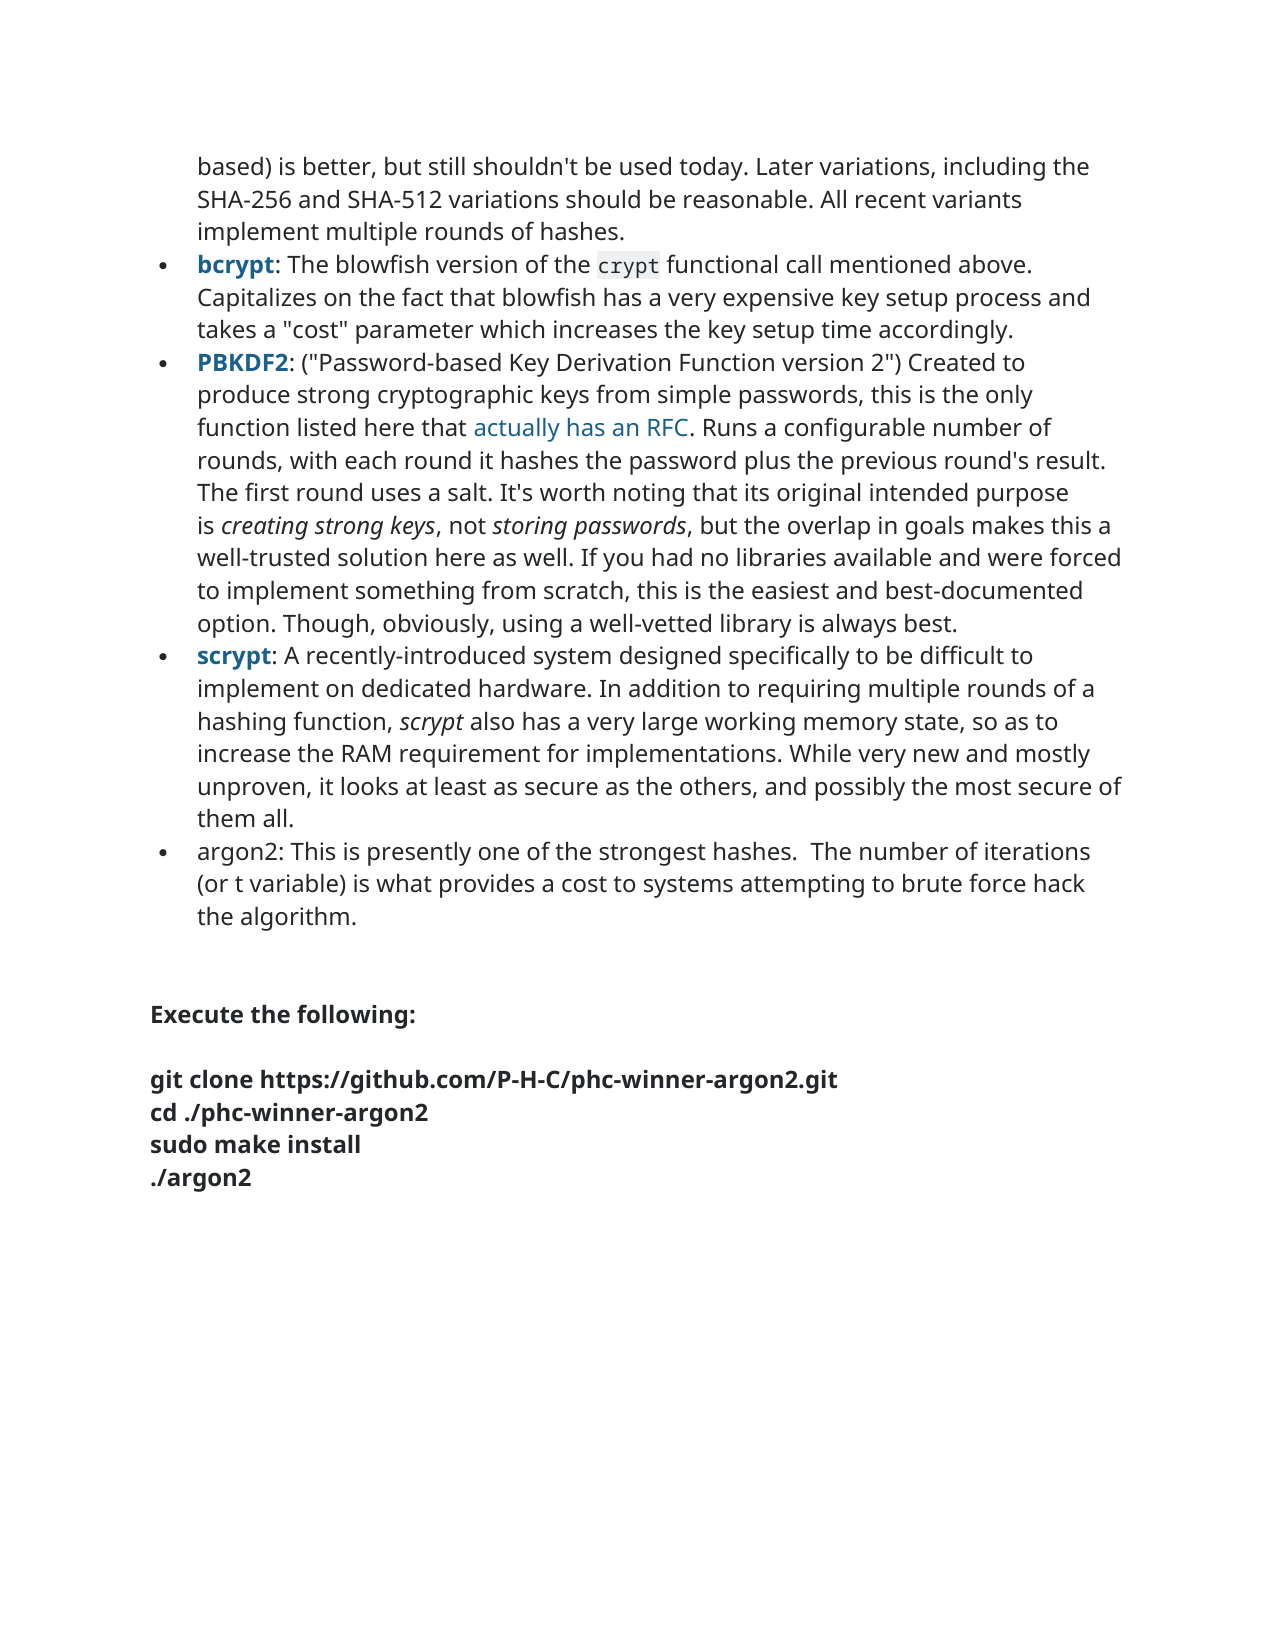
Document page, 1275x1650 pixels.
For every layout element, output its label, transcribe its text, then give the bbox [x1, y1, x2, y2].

text cd ./phc-winner-argon2 [150, 1096, 1125, 1128]
text git clone https://github.com/P-H-C/phc-winner-argon2.git [150, 1063, 1125, 1096]
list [159, 150, 1125, 248]
list PBKDF2: ("Password-based Key Derivation Function version 2") Created to produce strong cryptographic keys from simple passwords, this is the only function listed here that actually has an RFC. Runs a configurable number of rounds, with each round it hashes the password plus the previous round's result. The first round uses a salt. It's worth noting that its original intended purpose is creating strong keys, not storing passwords, but the overlap in goals makes this a well-trusted solution here as well. If you had no libraries available and were forced to implement something from scratch, this is the easiest and best-documented option. Though, obviously, using a well-vetted library is always best. [159, 346, 1125, 639]
text ./argon2 [150, 1161, 1125, 1193]
list argon2: This is presently one of the strongest hashes. The number of iterations (or t variable) is what provides a cost to systems attempting to brute force hack the algorithm. [159, 835, 1125, 932]
list bcrypt: The blowfish version of the crypt functional call mentioned above. Capitalizes on the fact that blowfish has a very expensive key setup process and takes a "cost" parameter which increases the key setup time accordingly. [159, 248, 1125, 346]
text Execute the following: [150, 998, 1125, 1030]
list scrypt: A recently-introduced system designed specifically to be difficult to implement on dedicated hardware. In addition to requiring multiple rounds of a hashing function, scrypt also has a very large working memory state, so as to increase the RAM requirement for implementations. While very new and mostly unproven, it looks at least as secure as the others, and possibly the most secure of them all. [159, 639, 1125, 835]
text sudo make install [150, 1128, 1125, 1161]
